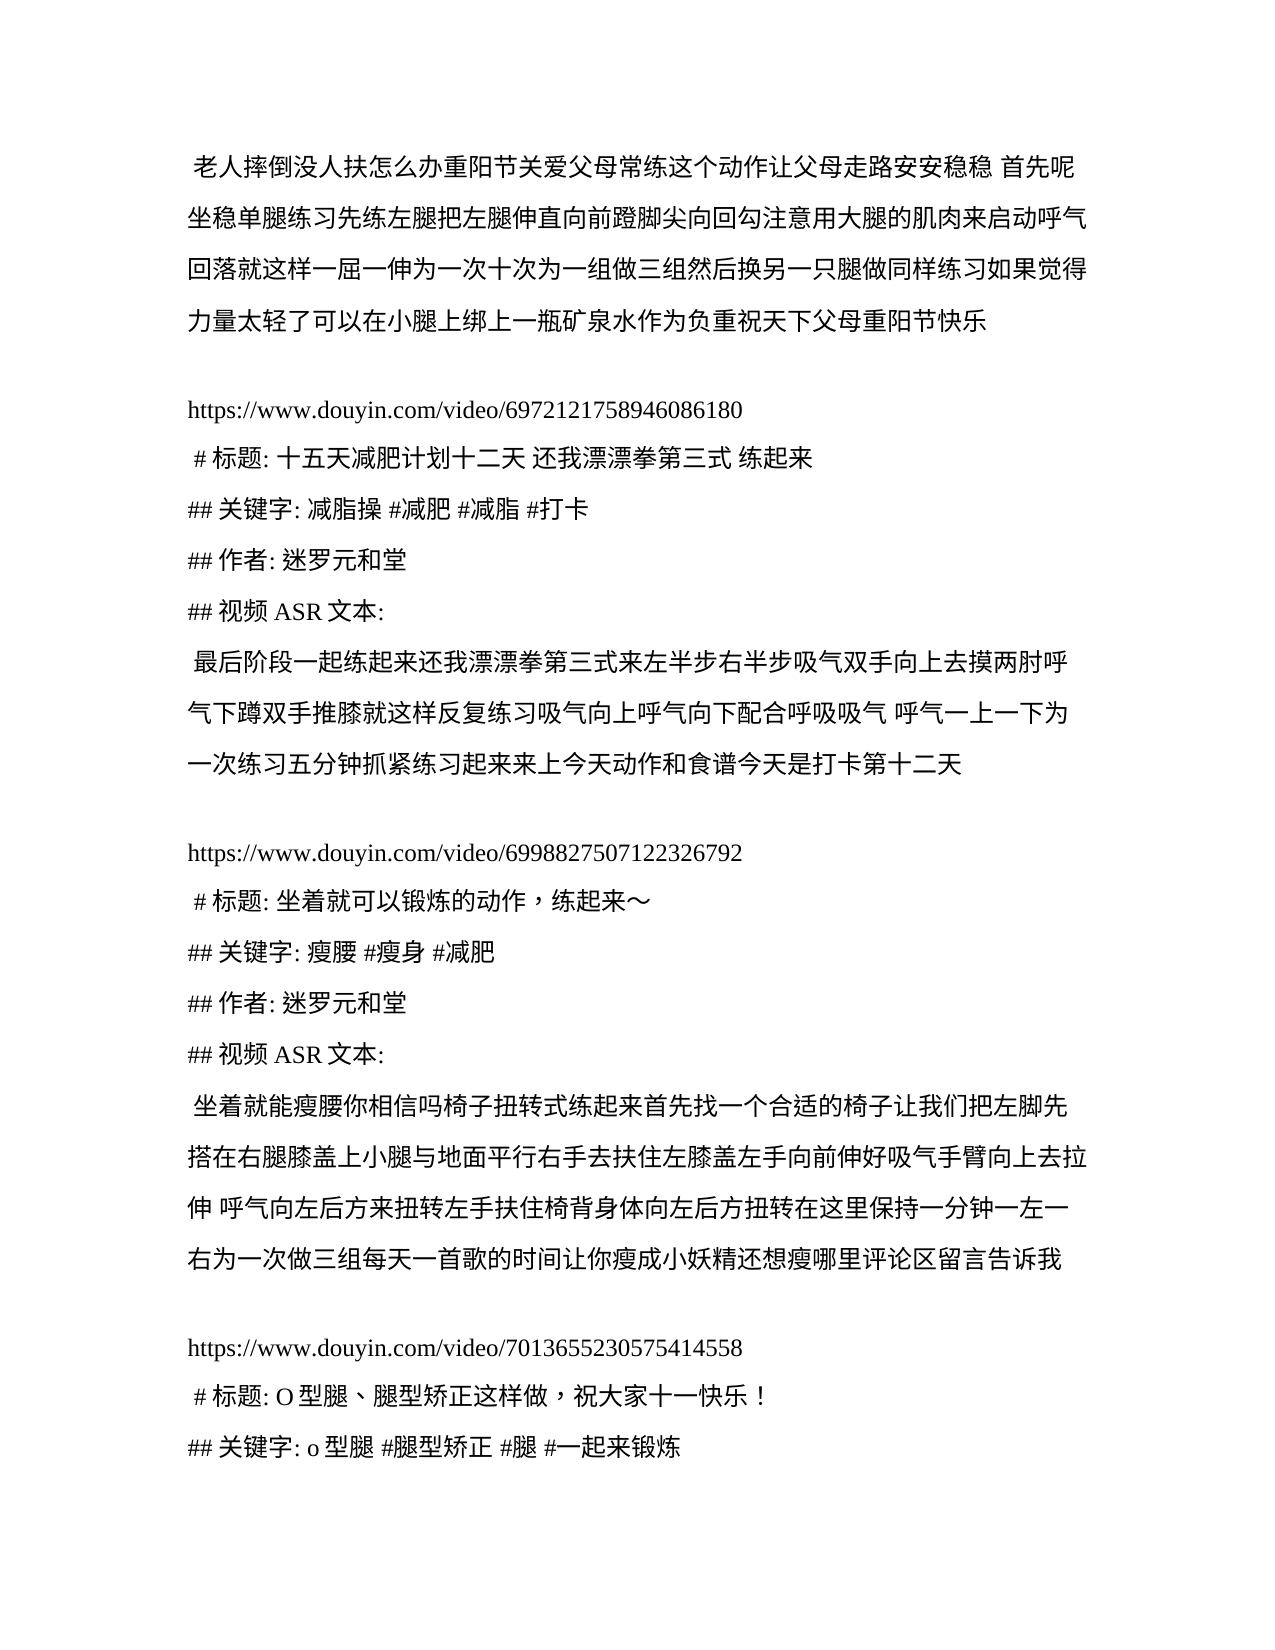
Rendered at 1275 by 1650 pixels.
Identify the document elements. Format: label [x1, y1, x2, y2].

text [187, 150, 1087, 1464]
